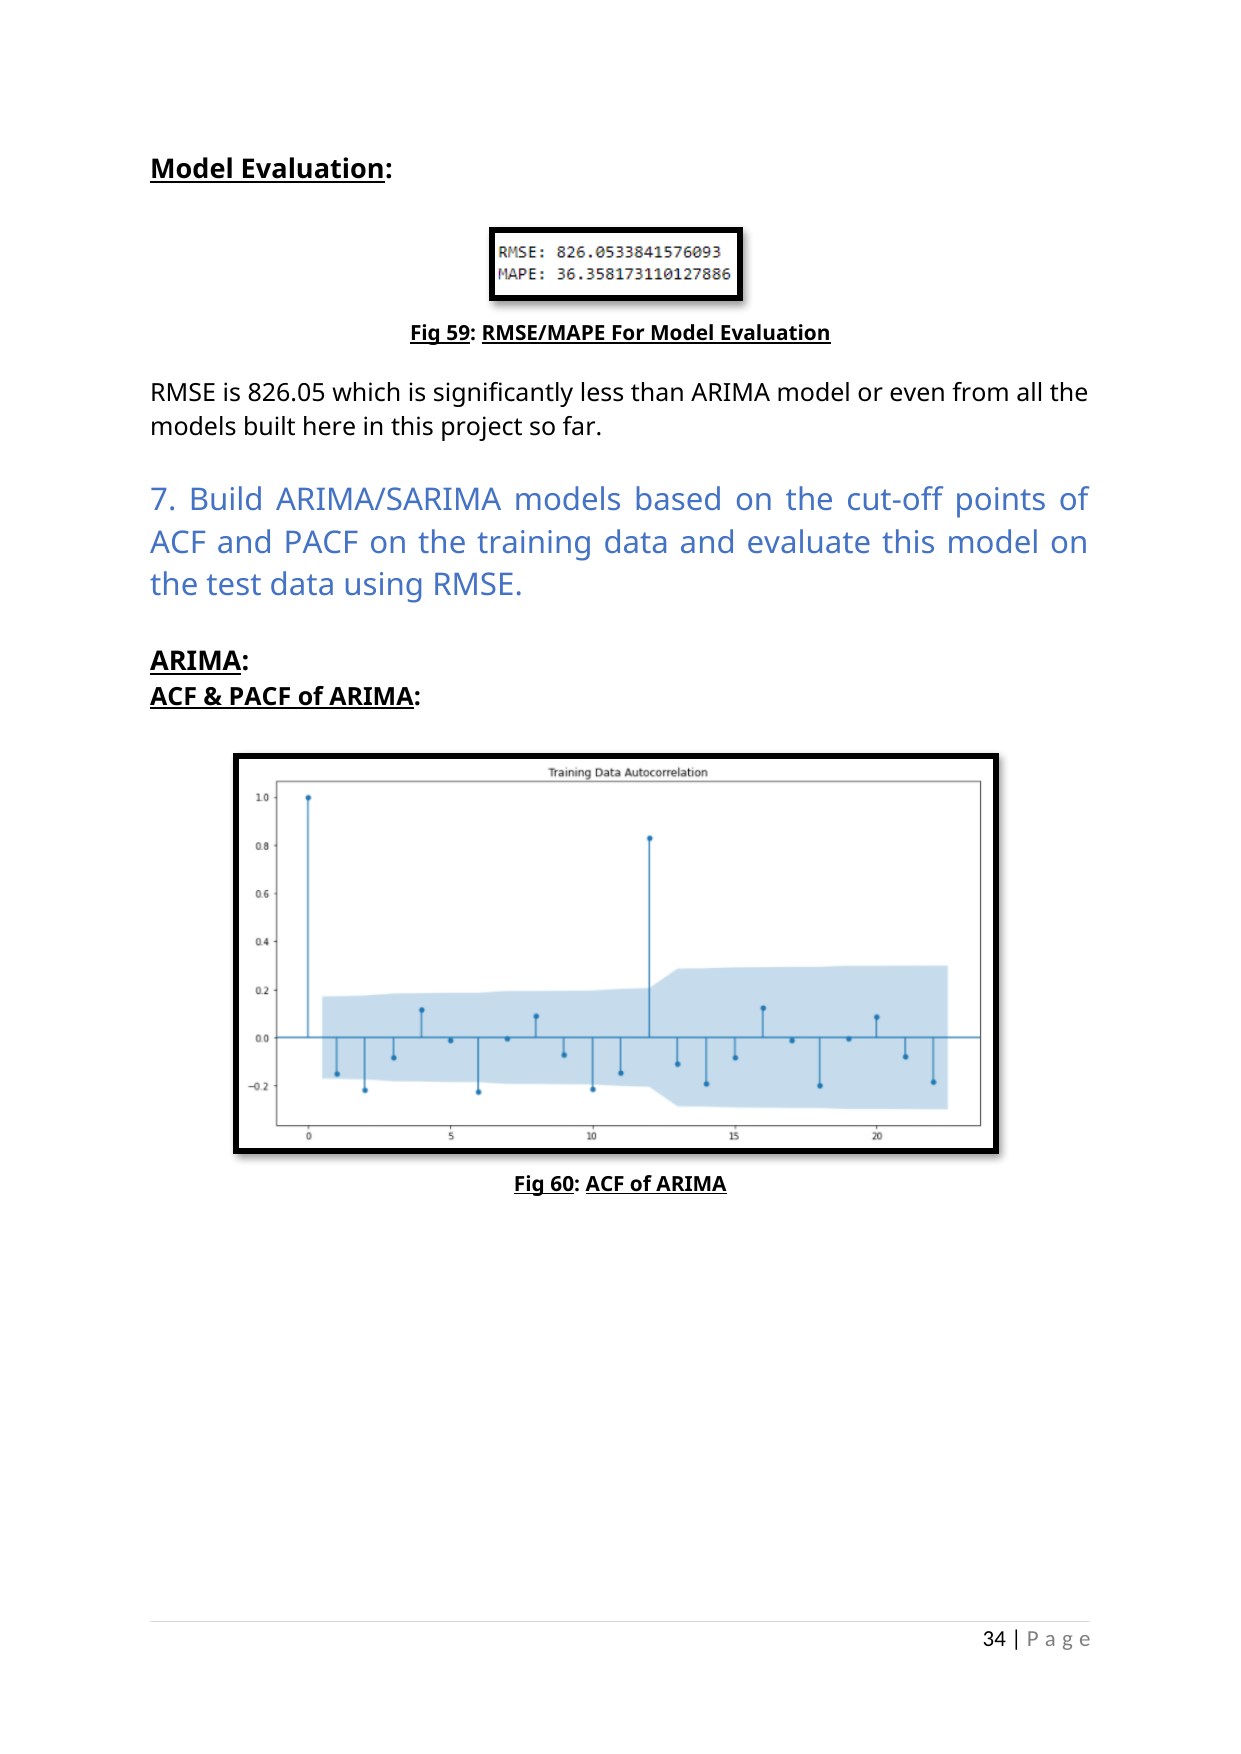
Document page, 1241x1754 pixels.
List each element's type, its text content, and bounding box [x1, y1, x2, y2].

picture [239, 759, 993, 1148]
text 7. Build ARIMA/SARIMA models based on the cut-off points of ACF and PACF on the training data and evaluate this model on the test data using RMSE. [150, 477, 1090, 605]
text Fig 60: ACF of ARIMA [150, 1169, 1090, 1197]
text Model Evaluation: [150, 150, 1090, 187]
text ARIMA: [150, 642, 1090, 679]
picture [495, 233, 737, 295]
text ACF & PACF of ARIMA: [150, 679, 1090, 713]
text RMSE is 826.05 which is significantly less than ARIMA model or even from all the models built here in this project so far. [150, 375, 1090, 443]
text Fig 59: RMSE/MAPE For Model Evaluation [150, 318, 1090, 346]
